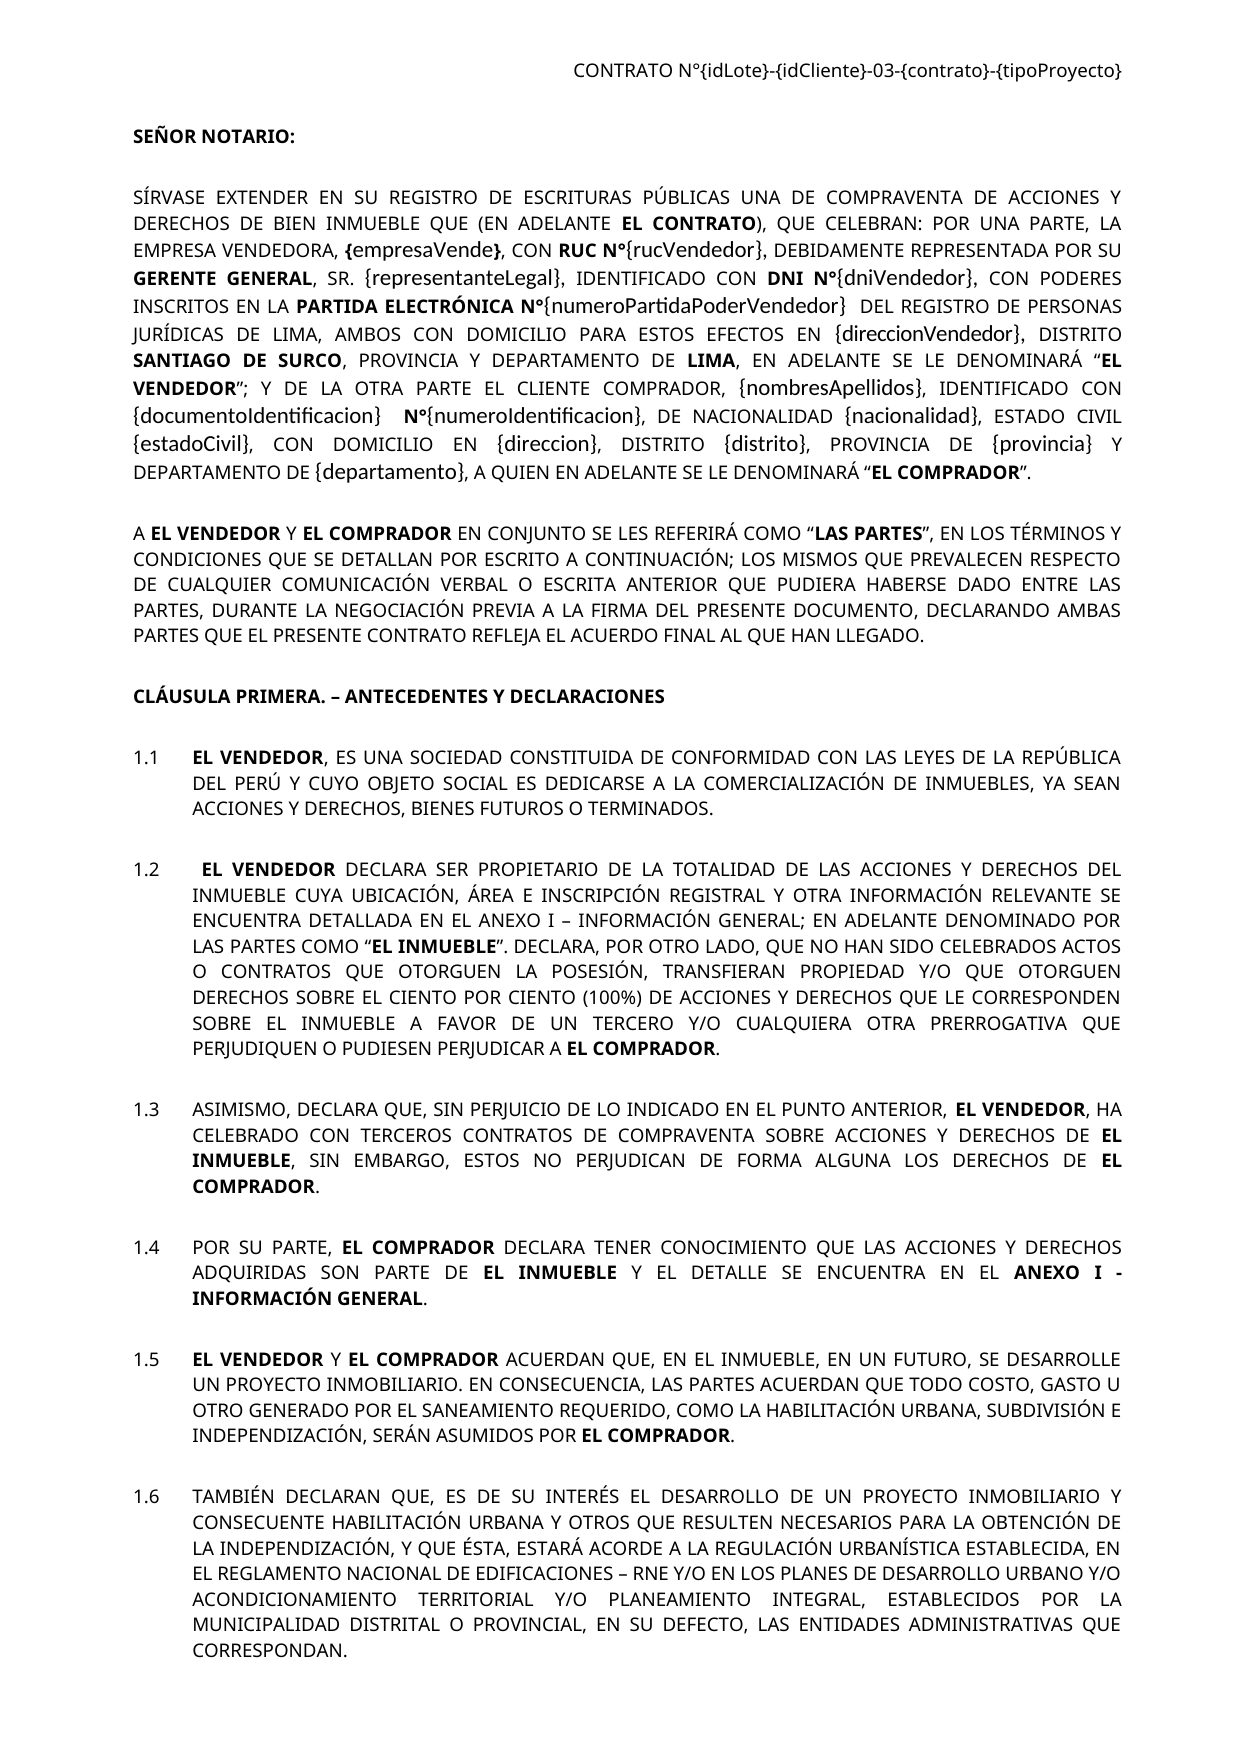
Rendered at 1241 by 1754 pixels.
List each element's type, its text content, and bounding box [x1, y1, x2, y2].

text A EL VENDEDOR Y EL COMPRADOR EN CONJUNTO SE LES REFERIRÁ COMO “LAS PARTES”, EN LOS TÉRMINOS Y CONDICIONES QUE SE DETALLAN POR ESCRITO A CONTINUACIÓN; LOS MISMOS QUE PREVALECEN RESPECTO DE CUALQUIER COMUNICACIÓN VERBAL O ESCRITA ANTERIOR QUE PUDIERA HABERSE DADO ENTRE LAS PARTES, DURANTE LA NEGOCIACIÓN PREVIA A LA FIRMA DEL PRESENTE DOCUMENTO, DECLARANDO AMBAS PARTES QUE EL PRESENTE CONTRATO REFLEJA EL ACUERDO FINAL AL QUE HAN LLEGADO. [133, 521, 1122, 648]
list EL VENDEDOR, ES UNA SOCIEDAD CONSTITUIDA DE CONFORMIDAD CON LAS LEYES DE LA REPÚBLICA DEL PERÚ Y CUYO OBJETO SOCIAL ES DEDICARSE A LA COMERCIALIZACIÓN DE INMUEBLES, YA SEAN ACCIONES Y DERECHOS, BIENES FUTUROS O TERMINADOS. [133, 745, 1122, 821]
text CLÁUSULA PRIMERA. – ANTECEDENTES Y DECLARACIONES [133, 684, 1122, 709]
list POR SU PARTE, EL COMPRADOR DECLARA TENER CONOCIMIENTO QUE LAS ACCIONES Y DERECHOS ADQUIRIDAS SON PARTE DE EL INMUEBLE Y EL DETALLE SE ENCUENTRA EN EL ANEXO I - INFORMACIÓN GENERAL. [133, 1234, 1122, 1311]
text SÍRVASE EXTENDER EN SU REGISTRO DE ESCRITURAS PÚBLICAS UNA DE COMPRAVENTA DE ACCIONES Y DERECHOS DE BIEN INMUEBLE QUE (EN ADELANTE EL CONTRATO), QUE CELEBRAN: POR UNA PARTE, LA EMPRESA VENDEDORA, {empresaVende}, CON RUC N°{rucVendedor}, DEBIDAMENTE REPRESENTADA POR SU GERENTE GENERAL, SR. {representanteLegal}, IDENTIFICADO CON DNI N°{dniVendedor}, CON PODERES INSCRITOS EN LA PARTIDA ELECTRÓNICA N°{numeroPartidaPoderVendedor} DEL REGISTRO DE PERSONAS JURÍDICAS DE LIMA, AMBOS CON DOMICILIO PARA ESTOS EFECTOS EN {direccionVendedor}, DISTRITO SANTIAGO DE SURCO, PROVINCIA Y DEPARTAMENTO DE LIMA, EN ADELANTE SE LE DENOMINARÁ “EL VENDEDOR”; Y DE LA OTRA PARTE EL CLIENTE COMPRADOR, {nombresApellidos}, IDENTIFICADO CON {documentoIdentificacion} N°{numeroIdentificacion}, DE NACIONALIDAD {nacionalidad}, ESTADO CIVIL {estadoCivil}, CON DOMICILIO EN {direccion}, DISTRITO {distrito}, PROVINCIA DE {provincia} Y DEPARTAMENTO DE {departamento}, A QUIEN EN ADELANTE SE LE DENOMINARÁ “EL COMPRADOR”. [133, 184, 1122, 485]
text SEÑOR NOTARIO: [133, 123, 1122, 149]
list EL VENDEDOR Y EL COMPRADOR ACUERDAN QUE, EN EL INMUEBLE, EN UN FUTURO, SE DESARROLLE UN PROYECTO INMOBILIARIO. EN CONSECUENCIA, LAS PARTES ACUERDAN QUE TODO COSTO, GASTO U OTRO GENERADO POR EL SANEAMIENTO REQUERIDO, COMO LA HABILITACIÓN URBANA, SUBDIVISIÓN E INDEPENDIZACIÓN, SERÁN ASUMIDOS POR EL COMPRADOR. [133, 1346, 1122, 1448]
list EL VENDEDOR DECLARA SER PROPIETARIO DE LA TOTALIDAD DE LAS ACCIONES Y DERECHOS DEL INMUEBLE CUYA UBICACIÓN, ÁREA E INSCRIPCIÓN REGISTRAL Y OTRA INFORMACIÓN RELEVANTE SE ENCUENTRA DETALLADA EN EL ANEXO I – INFORMACIÓN GENERAL; EN ADELANTE DENOMINADO POR LAS PARTES COMO “EL INMUEBLE”. DECLARA, POR OTRO LADO, QUE NO HAN SIDO CELEBRADOS ACTOS O CONTRATOS QUE OTORGUEN LA POSESIÓN, TRANSFIERAN PROPIEDAD Y/O QUE OTORGUEN DERECHOS SOBRE EL CIENTO POR CIENTO (100%) DE ACCIONES Y DERECHOS QUE LE CORRESPONDEN SOBRE EL INMUEBLE A FAVOR DE UN TERCERO Y/O CUALQUIERA OTRA PRERROGATIVA QUE PERJUDIQUEN O PUDIESEN PERJUDICAR A EL COMPRADOR. [133, 857, 1122, 1061]
list ASIMISMO, DECLARA QUE, SIN PERJUICIO DE LO INDICADO EN EL PUNTO ANTERIOR, EL VENDEDOR, HA CELEBRADO CON TERCEROS CONTRATOS DE COMPRAVENTA SOBRE ACCIONES Y DERECHOS DE EL INMUEBLE, SIN EMBARGO, ESTOS NO PERJUDICAN DE FORMA ALGUNA LOS DERECHOS DE EL COMPRADOR. [133, 1096, 1122, 1198]
